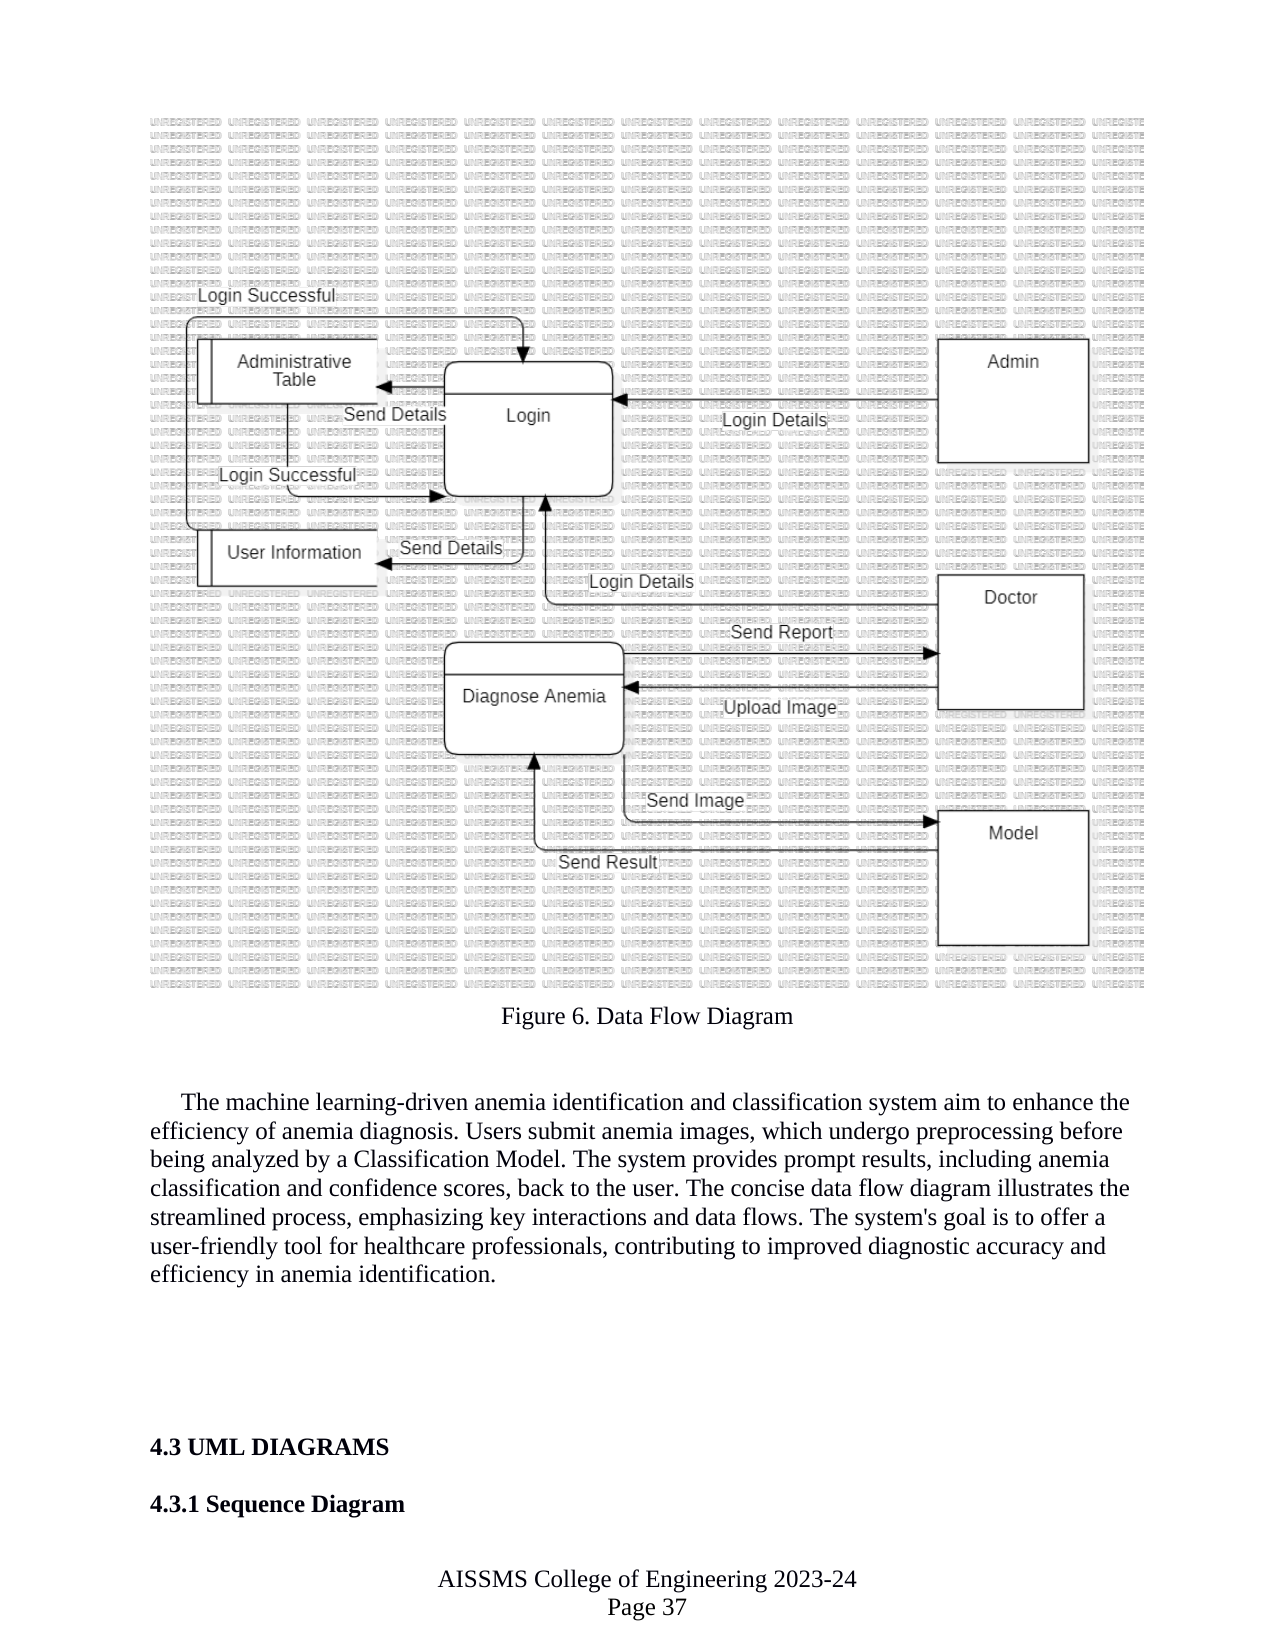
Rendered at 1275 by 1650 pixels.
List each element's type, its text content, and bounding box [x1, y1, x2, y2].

text Figure 6. Data Flow Diagram [150, 1001, 1144, 1029]
text 4.3 UML DIAGRAMS [150, 1432, 1144, 1461]
text 4.3.1 Sequence Diagram [150, 1489, 1144, 1518]
text The machine learning-driven anemia identification and classification system aim to enhance the efficiency of anemia diagnosis. Users submit anemia images, which undergo preprocessing before being analyzed by a Classification Model. The system provides prompt results, including anemia classification and confidence scores, back to the user. The concise data flow diagram illustrates the streamlined process, emphasizing key interactions and data flows. The system's goal is to offer a user-friendly tool for healthcare professionals, contributing to improved diagnostic accuracy and efficiency in anemia identification. [150, 1087, 1144, 1288]
picture [150, 112, 1144, 1001]
